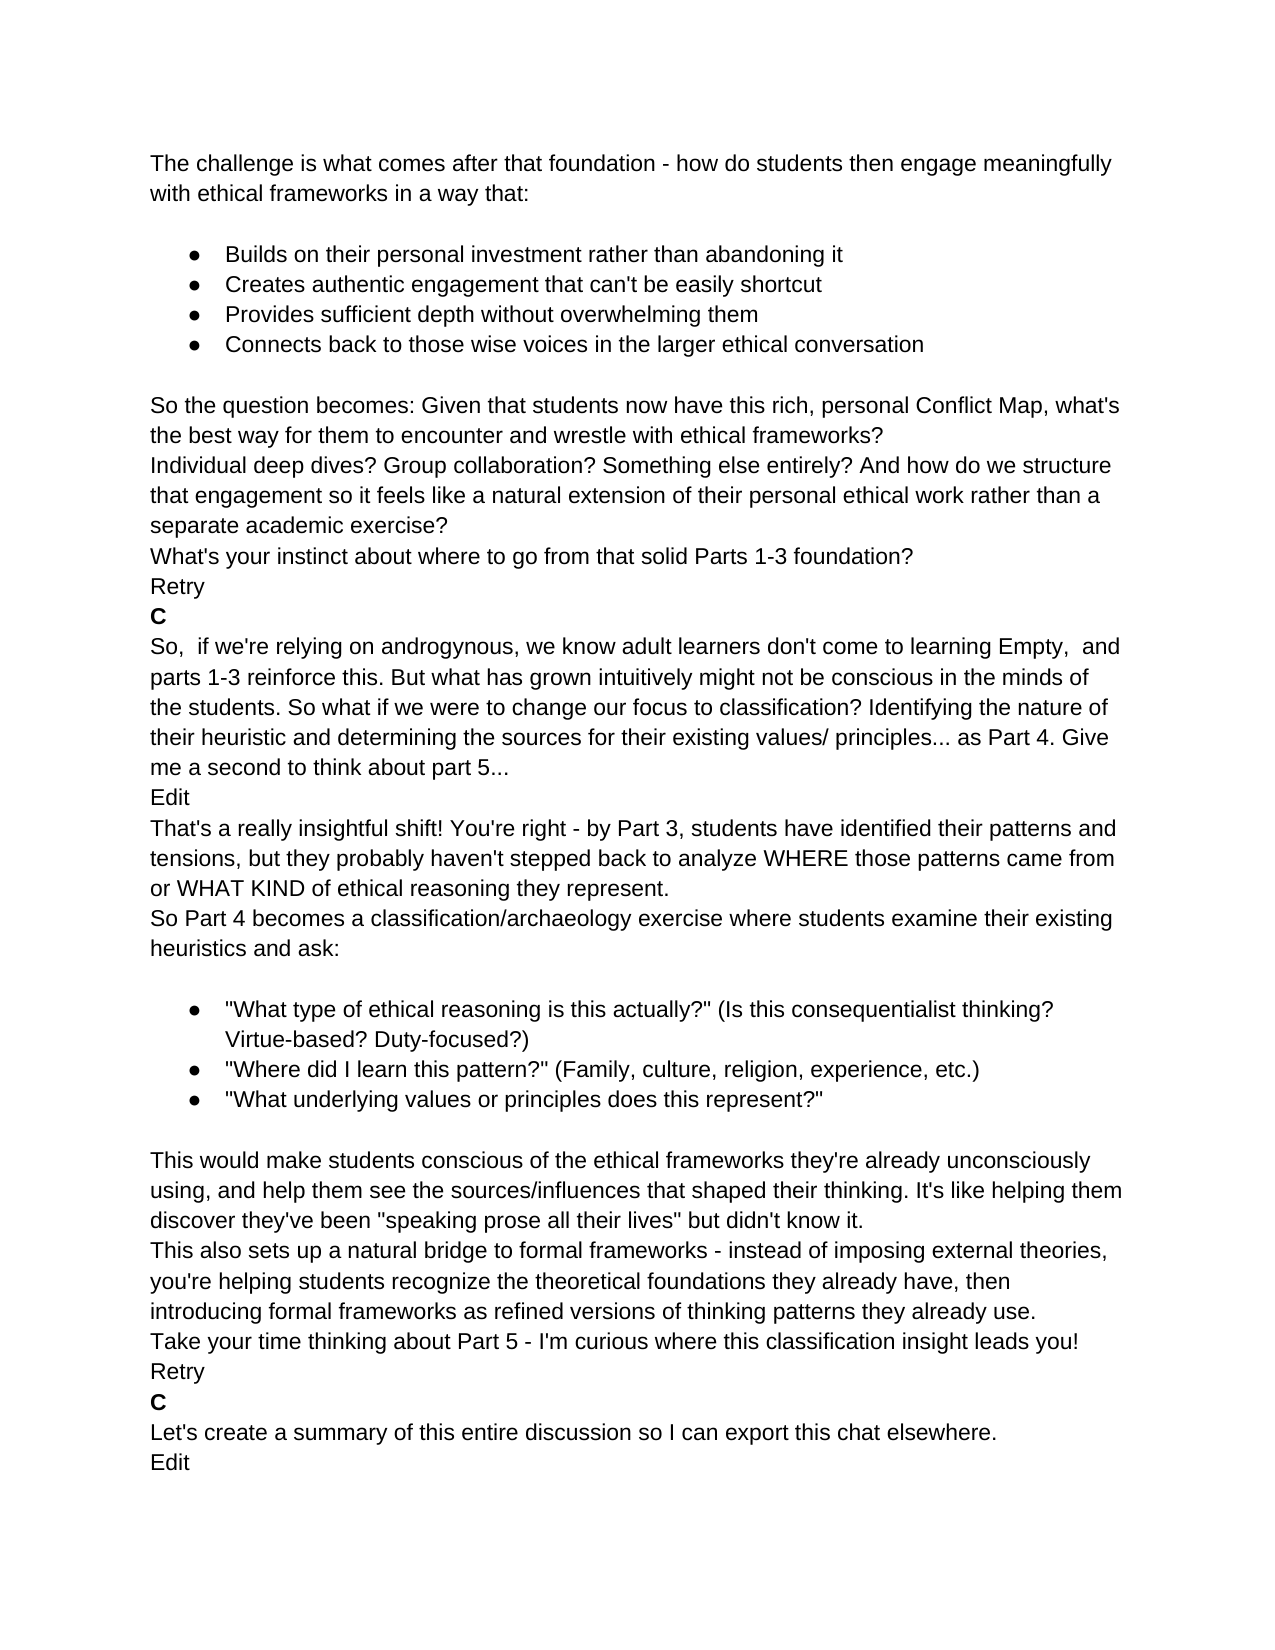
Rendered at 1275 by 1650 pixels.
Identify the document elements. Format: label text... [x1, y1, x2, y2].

list Creates authentic engagement that can't be easily shortcut [187, 271, 1125, 297]
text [150, 150, 1125, 207]
list "Where did I learn this pattern?" (Family, culture, religion, experience, etc.) [187, 1056, 1125, 1083]
list Builds on their personal investment rather than abandoning it [187, 241, 1125, 267]
list "What underlying values or principles does this represent?" [187, 1086, 1125, 1113]
list Connects back to those wise voices in the larger ethical conversation [187, 331, 1125, 358]
list Provides sufficient depth without overwhelming them [187, 301, 1125, 327]
list "What type of ethical reasoning is this actually?" (Is this consequentialist thinking? Virtue-based? Duty-focused?) [187, 996, 1125, 1052]
text So the question becomes: Given that students now have this rich, personal Conflict Map, what's the best way for them to encounter and wrestle with ethical frameworks? Individual deep dives? Group collaboration? Something else entirely? And how do we structure that engagement so it feels like a natural extension of their personal ethical work rather than a separate academic exercise? What's your instinct about where to go from that solid Parts 1-3 foundation? Retry C So, if we're relying on androgynous, we know adult learners don't come to learning Empty, and parts 1-3 reinforce this. But what has grown intuitively might not be conscious in the minds of the students. So what if we were to change our focus to classification? Identifying the nature of their heuristic and determining the sources for their existing values/ principles... as Part 4. Give me a second to think about part 5... Edit That's a really insightful shift! You're right - by Part 3, students have identified their patterns and tensions, but they probably haven't stepped back to analyze WHERE those patterns came from or WHAT KIND of ethical reasoning they represent. So Part 4 becomes a classification/archaeology exercise where students examine their existing heuristics and ask: [150, 392, 1125, 962]
text This would make students conscious of the ethical frameworks they're already unconsciously using, and help them see the sources/influences that shaped their thinking. It's like helping them discover they've been "speaking prose all their lives" but didn't know it. This also sets up a natural bridge to formal frameworks - instead of imposing external theories, you're helping students recognize the theoretical foundations they already have, then introducing formal frameworks as refined versions of thinking patterns they already use. Take your time thinking about Part 5 - I'm curious where this classification insight leads you! Retry C Let's create a summary of this entire discussion so I can export this chat elsewhere. Edit [150, 1147, 1125, 1475]
